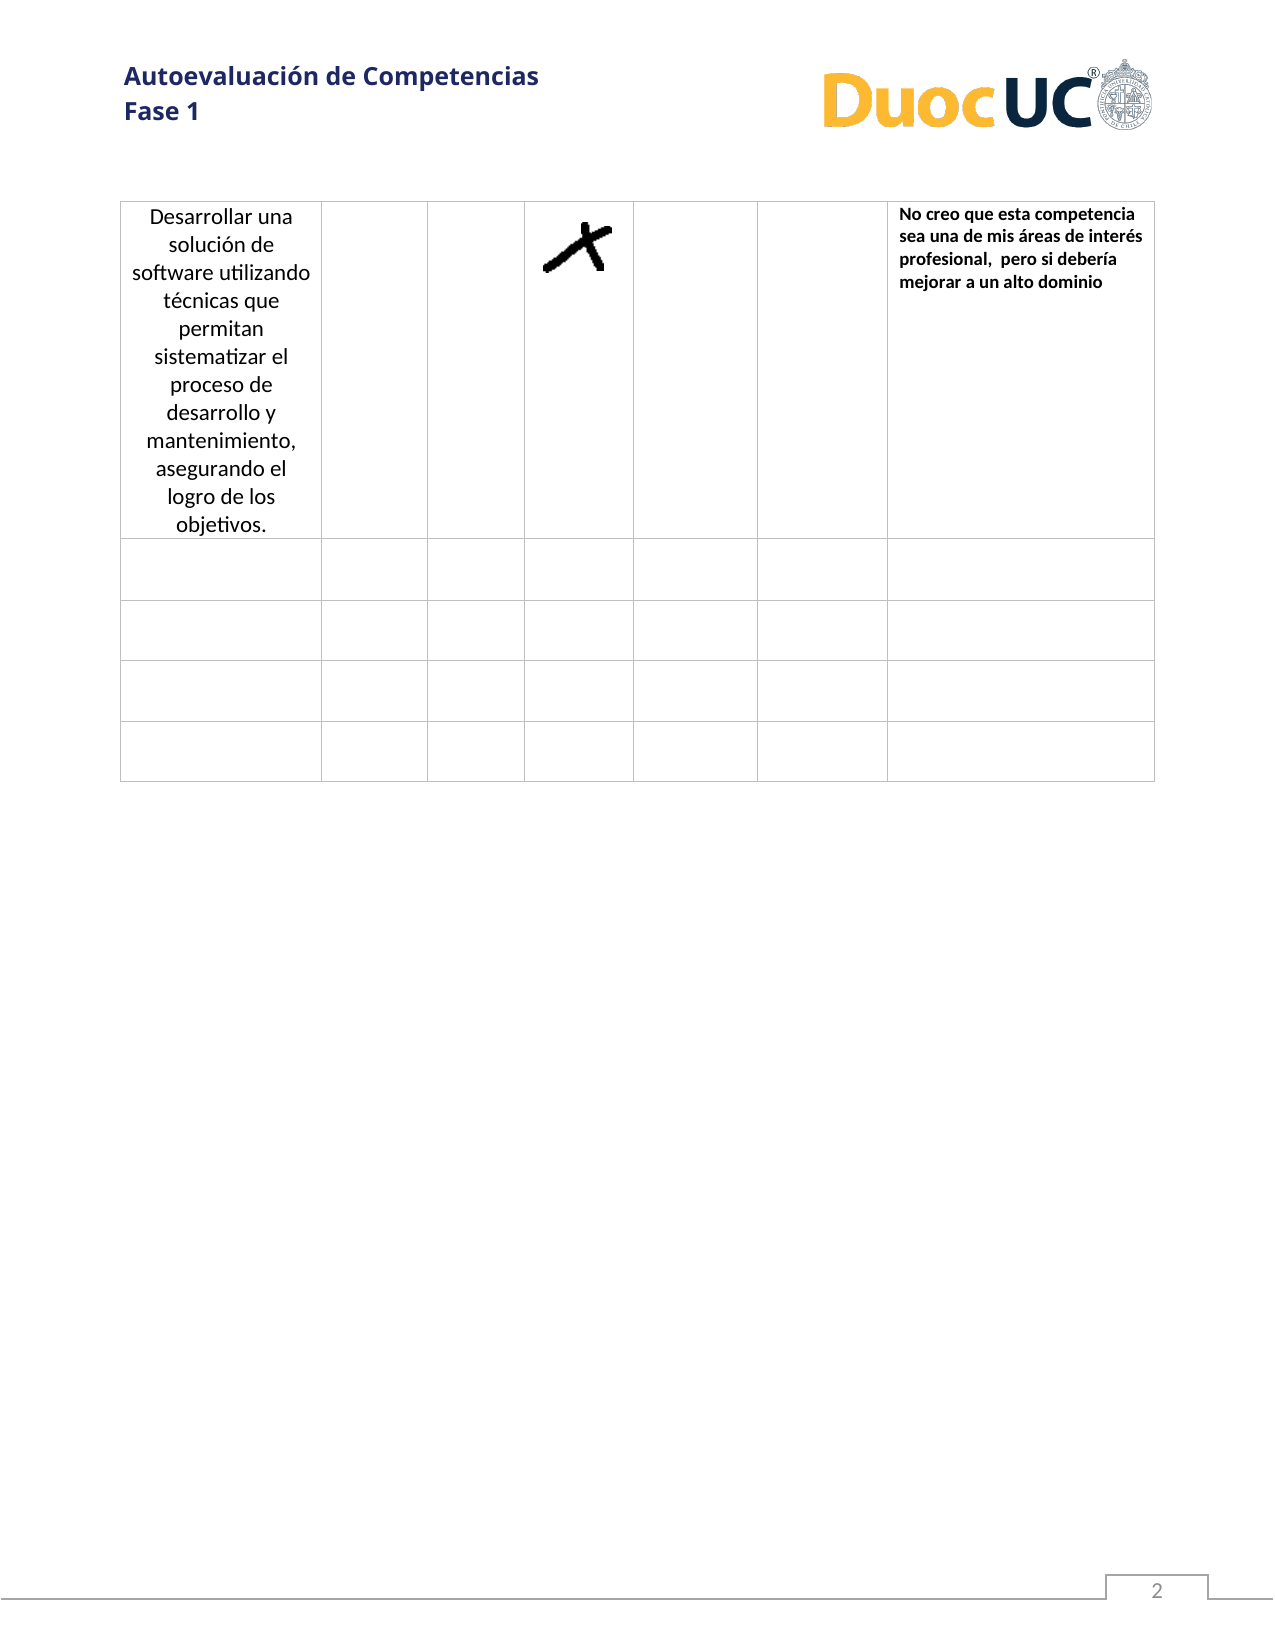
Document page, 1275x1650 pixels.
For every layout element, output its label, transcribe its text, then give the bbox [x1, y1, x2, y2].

table_cell [428, 202, 524, 538]
table_cell [322, 202, 427, 538]
table_cell [322, 601, 427, 659]
table_cell [888, 539, 1154, 599]
table_cell [634, 722, 757, 781]
table_cell [525, 661, 633, 721]
table_cell [525, 601, 633, 659]
table_cell [428, 722, 524, 781]
table_cell No creo que esta competencia sea una de mis áreas de interés profesional, pero si debería mejorar a un alto dominio [888, 202, 1154, 538]
table_cell [634, 601, 757, 659]
table_cell [758, 661, 887, 721]
table_cell [758, 601, 887, 659]
table_cell [758, 202, 887, 538]
table_cell [121, 601, 321, 659]
table_cell [322, 661, 427, 721]
table_cell [428, 539, 524, 599]
picture [824, 59, 1152, 130]
table_cell [121, 661, 321, 721]
table_cell [634, 539, 757, 599]
table_cell [525, 722, 633, 781]
table_cell Desarrollar una solución de software utilizando técnicas que permitan sistematizar el proceso de desarrollo y mantenimiento, asegurando el logro de los objetivos. [121, 202, 321, 538]
table_cell [322, 539, 427, 599]
table_cell [634, 202, 757, 538]
table_cell [322, 722, 427, 781]
table_cell [525, 539, 633, 599]
table_cell [758, 539, 887, 599]
table_cell [121, 722, 321, 781]
table_cell [428, 601, 524, 659]
table_cell [758, 722, 887, 781]
table_cell [634, 661, 757, 721]
table_cell [525, 202, 633, 538]
table_cell [121, 539, 321, 599]
table_cell [428, 661, 524, 721]
table_cell [888, 601, 1154, 659]
picture [543, 222, 612, 273]
table_cell [888, 661, 1154, 721]
table_cell [888, 722, 1154, 781]
